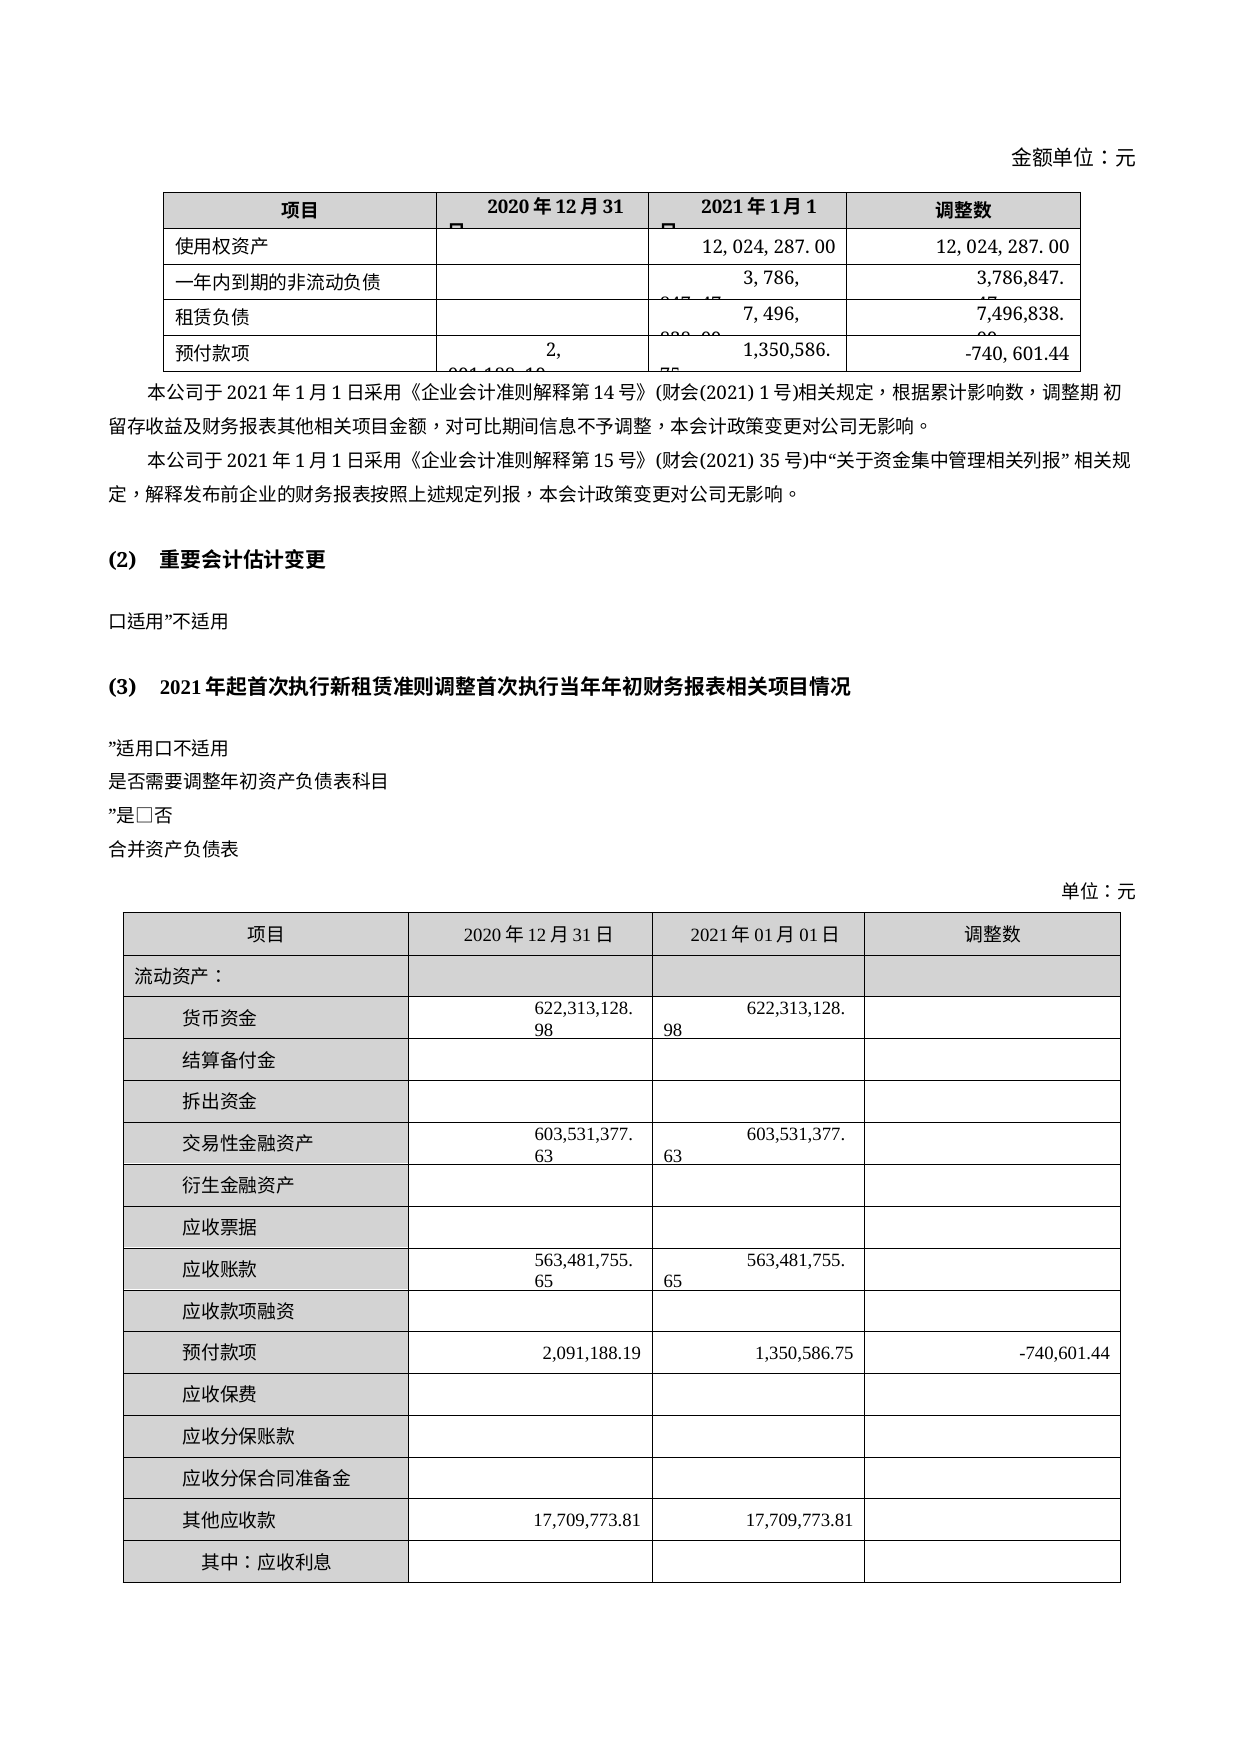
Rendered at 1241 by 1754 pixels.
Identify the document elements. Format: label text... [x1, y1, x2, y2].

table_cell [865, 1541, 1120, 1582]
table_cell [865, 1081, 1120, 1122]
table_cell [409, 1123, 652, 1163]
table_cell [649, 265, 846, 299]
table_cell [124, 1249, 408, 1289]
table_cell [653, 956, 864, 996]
subtitle 重要会计估计变更 [159, 545, 1136, 574]
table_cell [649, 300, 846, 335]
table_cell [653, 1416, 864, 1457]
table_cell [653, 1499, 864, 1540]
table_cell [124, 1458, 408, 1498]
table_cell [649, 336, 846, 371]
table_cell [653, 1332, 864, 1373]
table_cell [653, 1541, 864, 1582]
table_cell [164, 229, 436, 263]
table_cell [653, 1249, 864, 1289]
text 本公司于2021年1月1日采用《企业会计准则解释第14号》(财会(2021) 1号)相关规定，根据累计影响数，调整期 初留存收益及财务报表其他相关项目金额，对可比期间信息不予调整，本会计政策变更对公司无影响。 [108, 372, 1136, 440]
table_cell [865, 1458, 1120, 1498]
text 本公司于2021年1月1日采用《企业会计准则解释第15号》(财会(2021) 35号)中“关于资金集中管理相关列报” 相关规定，解释发布前企业的财务报表按照上述规定列报，本会计政策变更对公司无影响。 [108, 440, 1136, 508]
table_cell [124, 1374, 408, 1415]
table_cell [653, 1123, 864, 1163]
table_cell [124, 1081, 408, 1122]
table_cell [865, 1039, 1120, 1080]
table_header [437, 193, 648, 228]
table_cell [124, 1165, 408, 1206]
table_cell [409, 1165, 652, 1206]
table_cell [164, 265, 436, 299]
text 单位：元 [108, 878, 1136, 904]
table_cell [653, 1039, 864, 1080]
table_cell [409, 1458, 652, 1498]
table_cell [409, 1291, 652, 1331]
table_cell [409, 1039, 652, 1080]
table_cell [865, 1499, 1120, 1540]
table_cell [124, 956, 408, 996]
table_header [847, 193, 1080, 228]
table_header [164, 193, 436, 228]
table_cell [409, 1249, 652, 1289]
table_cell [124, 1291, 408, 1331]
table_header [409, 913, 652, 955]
text 金额单位：元 [108, 143, 1136, 171]
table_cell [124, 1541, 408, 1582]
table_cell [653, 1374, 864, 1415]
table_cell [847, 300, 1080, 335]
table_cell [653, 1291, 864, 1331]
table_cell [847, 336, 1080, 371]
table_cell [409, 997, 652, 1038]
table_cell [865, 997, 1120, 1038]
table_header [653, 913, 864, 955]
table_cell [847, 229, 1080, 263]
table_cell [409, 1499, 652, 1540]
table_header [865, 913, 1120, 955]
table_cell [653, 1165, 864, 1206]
text ”适用口不适用 [108, 728, 1136, 762]
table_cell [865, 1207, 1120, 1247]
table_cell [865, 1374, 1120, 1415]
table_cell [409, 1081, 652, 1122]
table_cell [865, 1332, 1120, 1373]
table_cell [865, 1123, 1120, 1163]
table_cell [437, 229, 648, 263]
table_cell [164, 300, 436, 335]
subtitle 2021年起首次执行新租赁准则调整首次执行当年年初财务报表相关项目情况 [108, 672, 1136, 701]
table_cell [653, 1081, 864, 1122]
text 合并资产负债表 [108, 830, 1136, 864]
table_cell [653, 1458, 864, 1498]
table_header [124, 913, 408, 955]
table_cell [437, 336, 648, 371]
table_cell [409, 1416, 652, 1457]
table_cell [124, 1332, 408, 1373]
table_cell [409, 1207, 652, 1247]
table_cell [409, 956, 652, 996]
text ”是□否 [108, 796, 1136, 830]
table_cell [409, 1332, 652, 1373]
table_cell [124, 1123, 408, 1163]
text 是否需要调整年初资产负债表科目 [108, 762, 1136, 796]
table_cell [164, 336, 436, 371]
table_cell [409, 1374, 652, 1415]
text 口适用”不适用 [108, 601, 1136, 635]
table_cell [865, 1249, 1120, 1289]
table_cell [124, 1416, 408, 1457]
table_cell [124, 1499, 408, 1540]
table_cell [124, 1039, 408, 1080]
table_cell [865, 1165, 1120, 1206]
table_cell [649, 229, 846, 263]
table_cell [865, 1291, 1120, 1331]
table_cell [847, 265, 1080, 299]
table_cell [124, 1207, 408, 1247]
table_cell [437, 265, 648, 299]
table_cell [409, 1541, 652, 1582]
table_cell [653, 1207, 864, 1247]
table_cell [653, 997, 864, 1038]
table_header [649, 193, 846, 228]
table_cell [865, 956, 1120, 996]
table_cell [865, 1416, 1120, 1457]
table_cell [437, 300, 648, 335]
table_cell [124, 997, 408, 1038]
